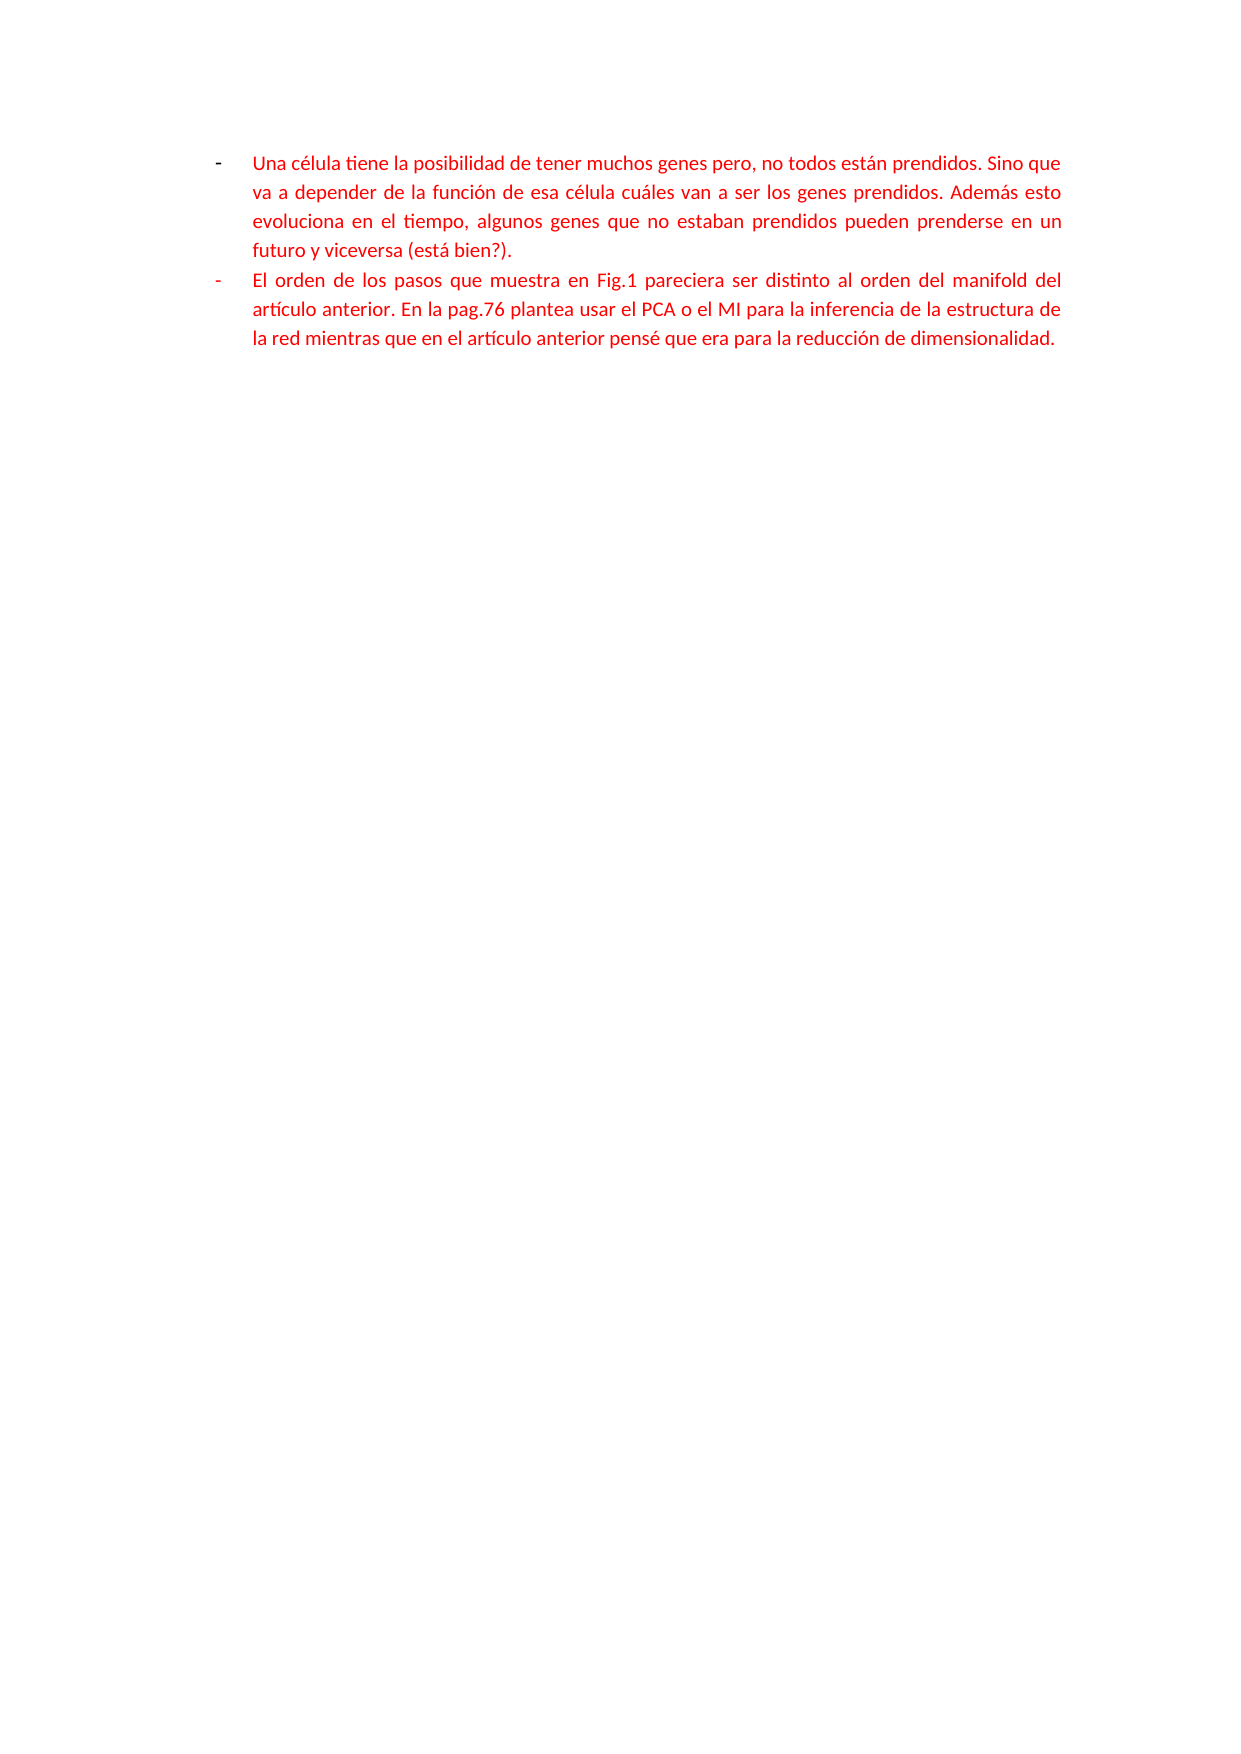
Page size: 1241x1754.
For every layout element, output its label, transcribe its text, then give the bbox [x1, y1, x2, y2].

list Una célula tiene la posibilidad de tener muchos genes pero, no todos están prendidos. Sino que va a depender de la función de esa célula cuáles van a ser los genes prendidos. Además esto evoluciona en el tiempo, algunos genes que no estaban prendidos pueden prenderse en un futuro y viceversa (está bien?). [215, 148, 1063, 263]
list El orden de los pasos que muestra en Fig.1 pareciera ser distinto al orden del manifold del artículo anterior. En la pag.76 plantea usar el PCA o el MI para la inferencia de la estructura de la red mientras que en el artículo anterior pensé que era para la reducción de dimensionalidad. [215, 267, 1063, 351]
